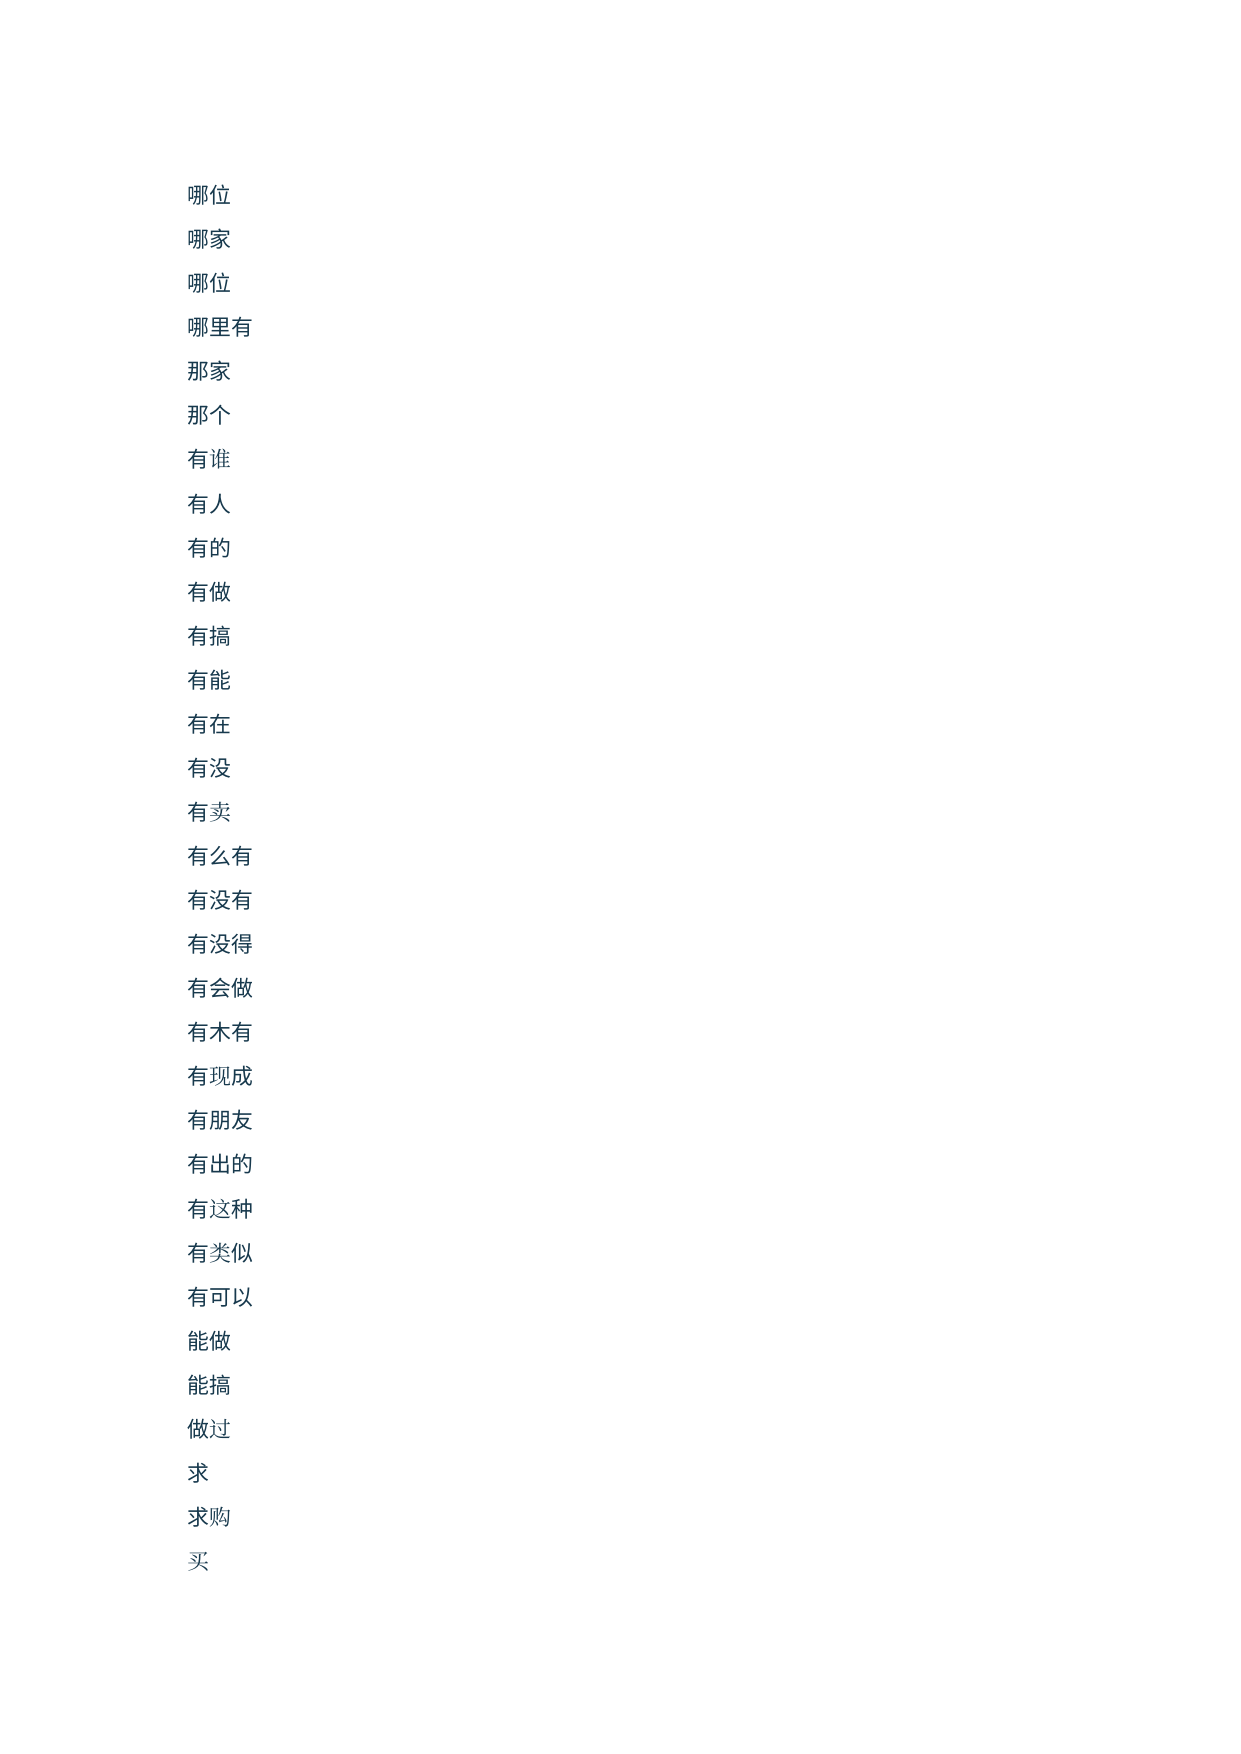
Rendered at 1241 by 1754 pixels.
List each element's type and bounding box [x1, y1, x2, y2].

text [187, 172, 1053, 1582]
